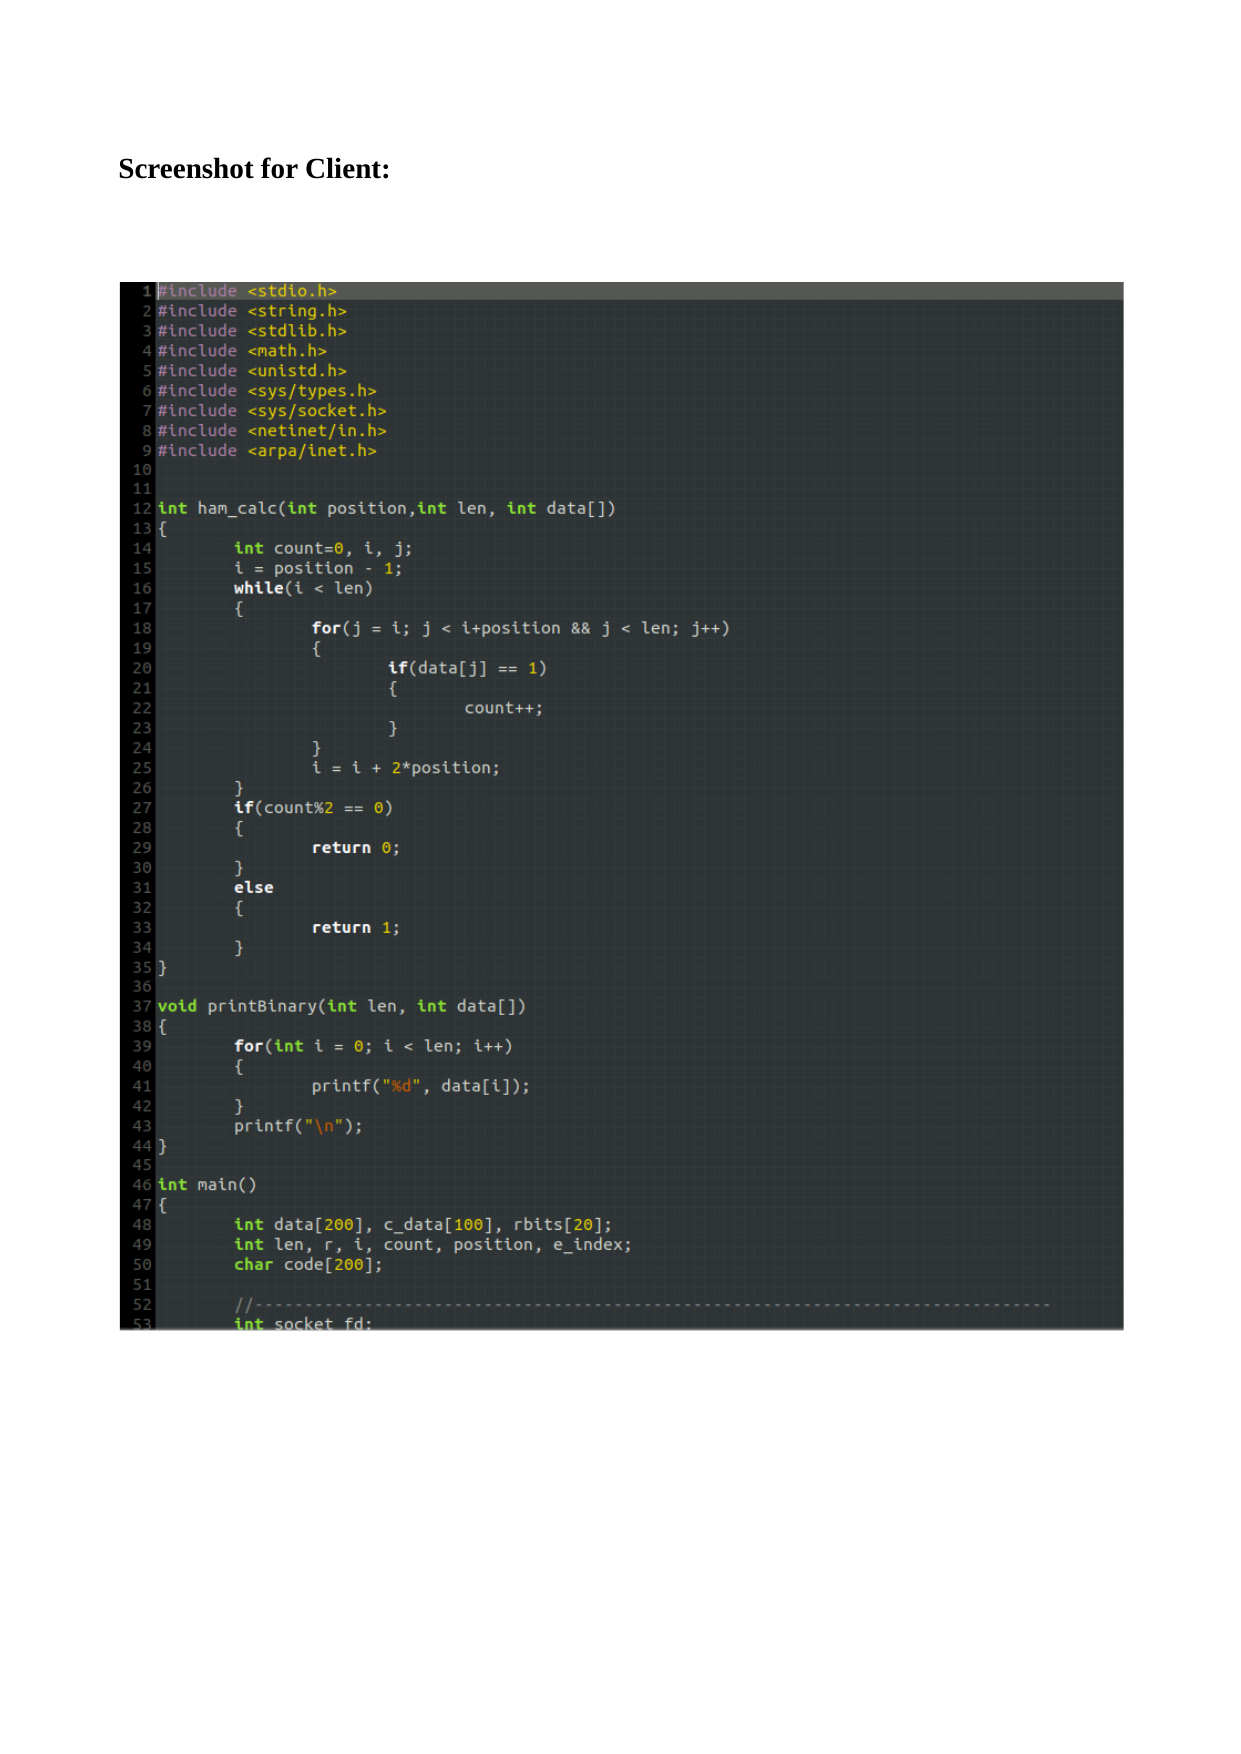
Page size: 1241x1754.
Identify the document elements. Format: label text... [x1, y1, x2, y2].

text Screenshot for Client: [118, 152, 1122, 185]
picture [119, 282, 1124, 1331]
